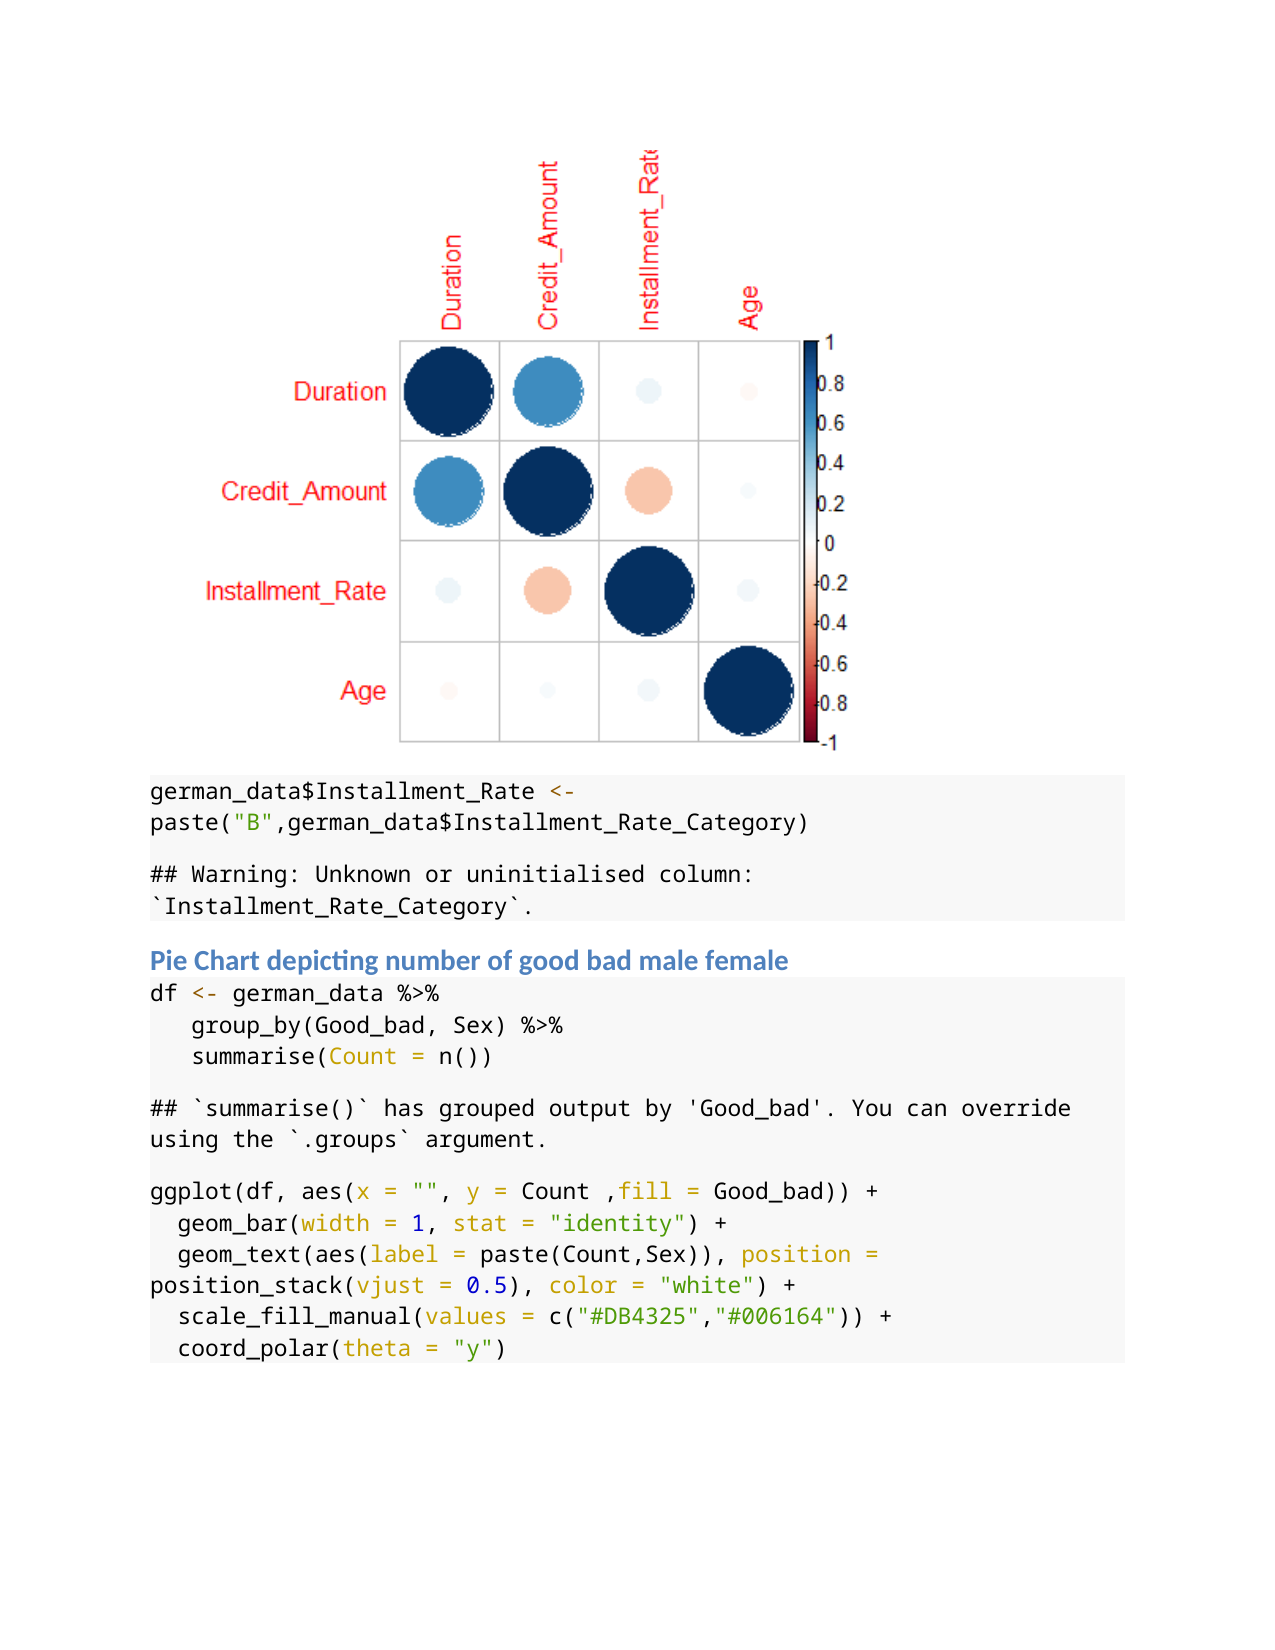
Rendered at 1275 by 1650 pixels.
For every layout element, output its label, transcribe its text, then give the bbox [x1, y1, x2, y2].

text german_data$Installment_Rate <- paste("B",german_data$Installment_Rate_Category) [576, 775, 1125, 838]
subtitle Pie Chart depicting number of good bad male female [150, 942, 1125, 977]
text df <- german_data %>% group_by(Good_bad, Sex) %>% summarise(Count = n()) [150, 977, 1125, 1071]
text ggplot(df, aes(x = "", y = Count ,fill = Good_bad)) + geom_bar(width = 1, stat = "identity") + geom_text(aes(label = paste(Count,Sex)), position = position_stack(vjust = 0.5), color = "white") + scale_fill_manual(values = c("#DB4325","#006164")) + coord_polar(theta = "y") [507, 1175, 1125, 1363]
text ## Warning: Unknown or uninitialised column: `Installment_Rate_Category`. [150, 858, 1125, 921]
text ## `summarise()` has grouped output by 'Good_bad'. You can override using the `.groups` argument. [150, 1092, 1125, 1154]
picture [150, 150, 908, 757]
